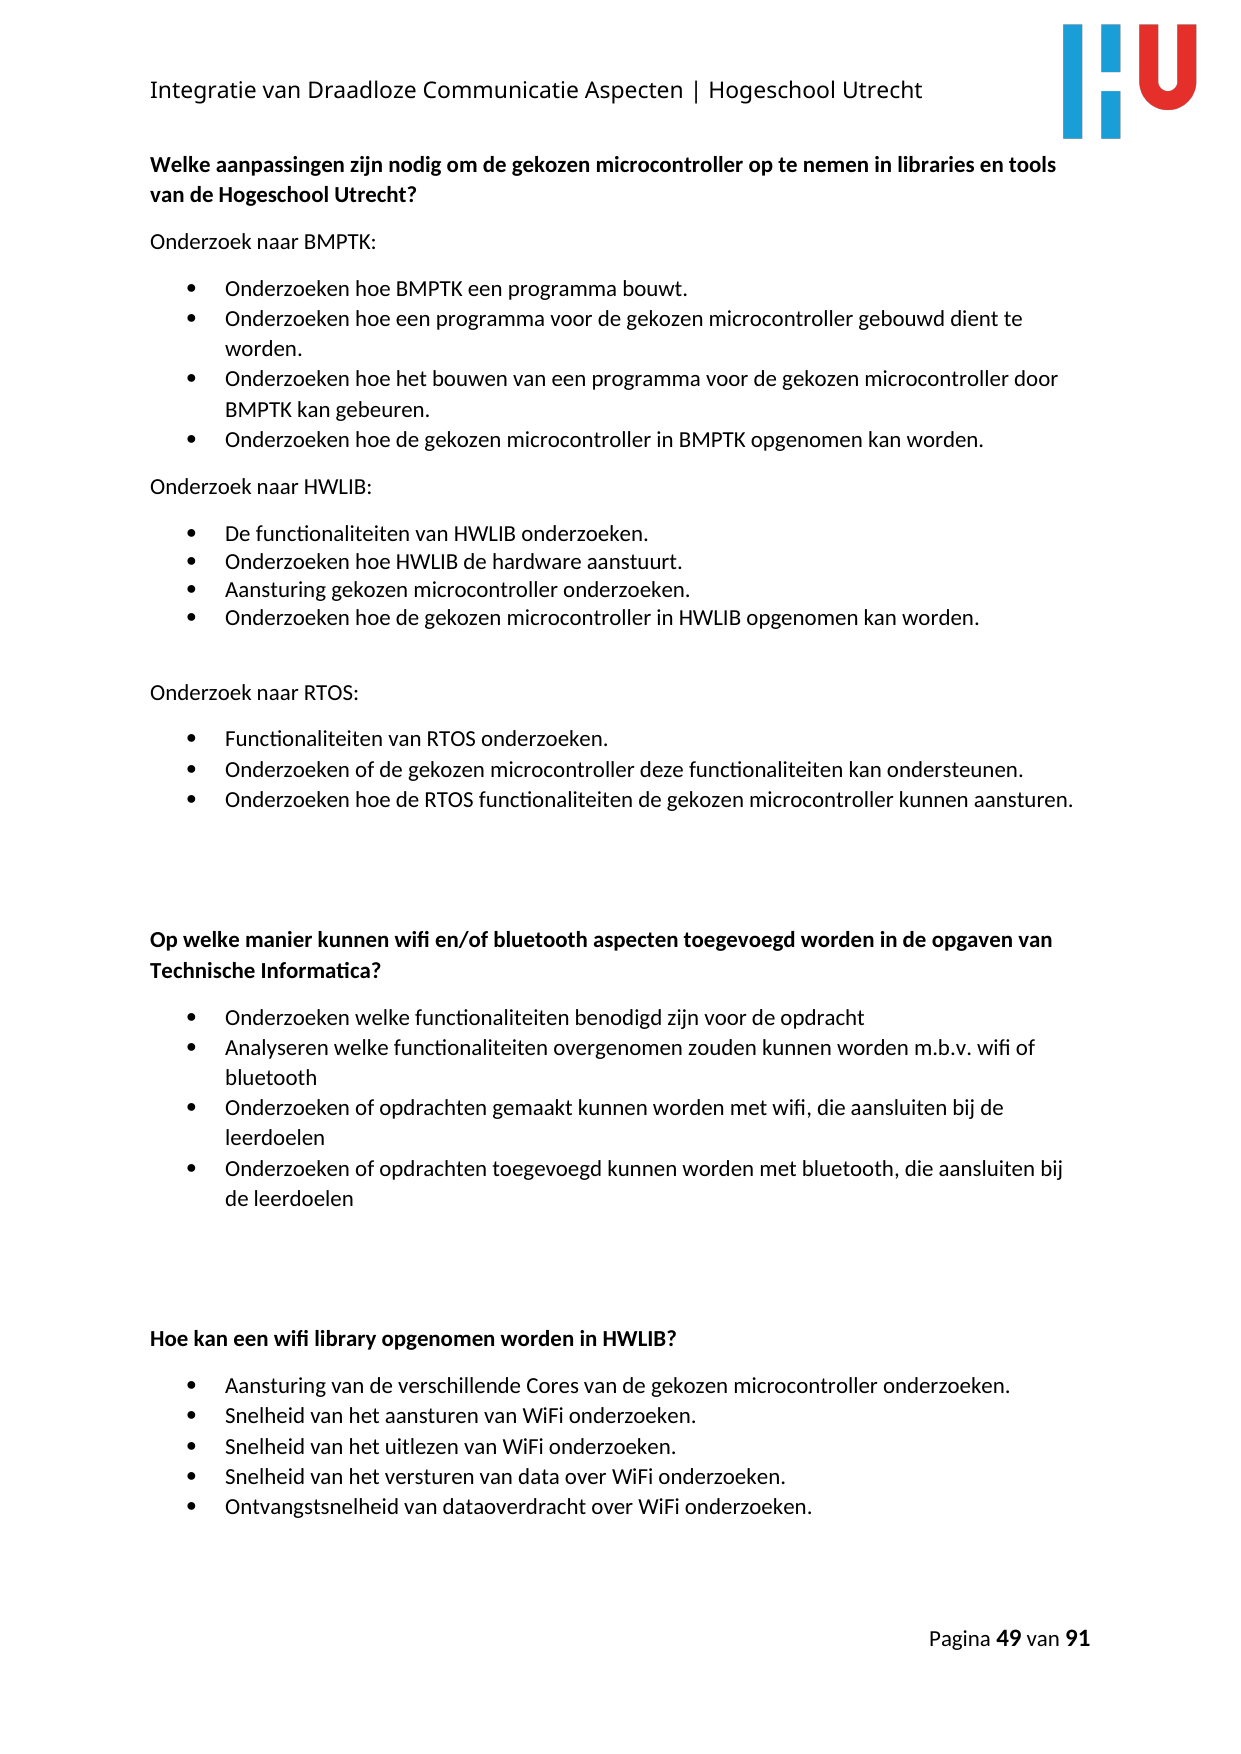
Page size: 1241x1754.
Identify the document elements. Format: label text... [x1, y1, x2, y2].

list Snelheid van het aansturen van WiFi onderzoeken. [187, 1402, 1090, 1430]
text Welke aanpassingen zijn nodig om de gekozen microcontroller op te nemen in libraries en tools van de Hogeschool Utrecht? [150, 150, 1090, 208]
list Onderzoeken hoe BMPTK een programma bouwt. [187, 274, 1090, 302]
list Onderzoeken hoe een programma voor de gekozen microcontroller gebouwd dient te worden. [187, 304, 1090, 362]
list Snelheid van het versturen van data over WiFi onderzoeken. [187, 1462, 1090, 1490]
text Onderzoek naar HWLIB: [150, 472, 1090, 500]
text Onderzoek naar BMPTK: [150, 227, 1090, 255]
list Aansturing gekozen microcontroller onderzoeken. [187, 575, 1090, 603]
list Functionaliteiten van RTOS onderzoeken. [187, 724, 1090, 753]
list Onderzoeken of de gekozen microcontroller deze functionaliteiten kan ondersteunen. [187, 755, 1090, 783]
list Analyseren welke functionaliteiten overgenomen zouden kunnen worden m.b.v. wifi of bluetooth [187, 1033, 1090, 1091]
text Op welke manier kunnen wifi en/of bluetooth aspecten toegevoegd worden in de opgaven van Technische Informatica? [150, 926, 1090, 984]
list Ontvangstsnelheid van dataoverdracht over WiFi onderzoeken. [187, 1492, 1090, 1520]
list Onderzoeken hoe HWLIB de hardware aanstuurt. [187, 547, 1090, 575]
list Onderzoeken hoe het bouwen van een programma voor de gekozen microcontroller door BMPTK kan gebeuren. [187, 364, 1090, 423]
picture [1062, 23, 1205, 140]
list De functionaliteiten van HWLIB onderzoeken. [187, 519, 1090, 547]
text Hoe kan een wifi library opgenomen worden in HWLIB? [150, 1324, 1090, 1353]
list Onderzoeken hoe de RTOS functionaliteiten de gekozen microcontroller kunnen aansturen. [187, 785, 1090, 813]
text Onderzoek naar RTOS: [150, 678, 1090, 706]
list Aansturing van de verschillende Cores van de gekozen microcontroller onderzoeken. [187, 1371, 1090, 1399]
list Onderzoeken hoe de gekozen microcontroller in BMPTK opgenomen kan worden. [187, 425, 1090, 453]
list Onderzoeken of opdrachten toegevoegd kunnen worden met bluetooth, die aansluiten bij de leerdoelen [187, 1154, 1090, 1212]
list Onderzoeken hoe de gekozen microcontroller in HWLIB opgenomen kan worden. [187, 603, 1090, 631]
list Snelheid van het uitlezen van WiFi onderzoeken. [187, 1432, 1090, 1460]
list Onderzoeken welke functionaliteiten benodigd zijn voor de opdracht [187, 1003, 1090, 1031]
list Onderzoeken of opdrachten gemaakt kunnen worden met wifi, die aansluiten bij de leerdoelen [187, 1093, 1090, 1152]
